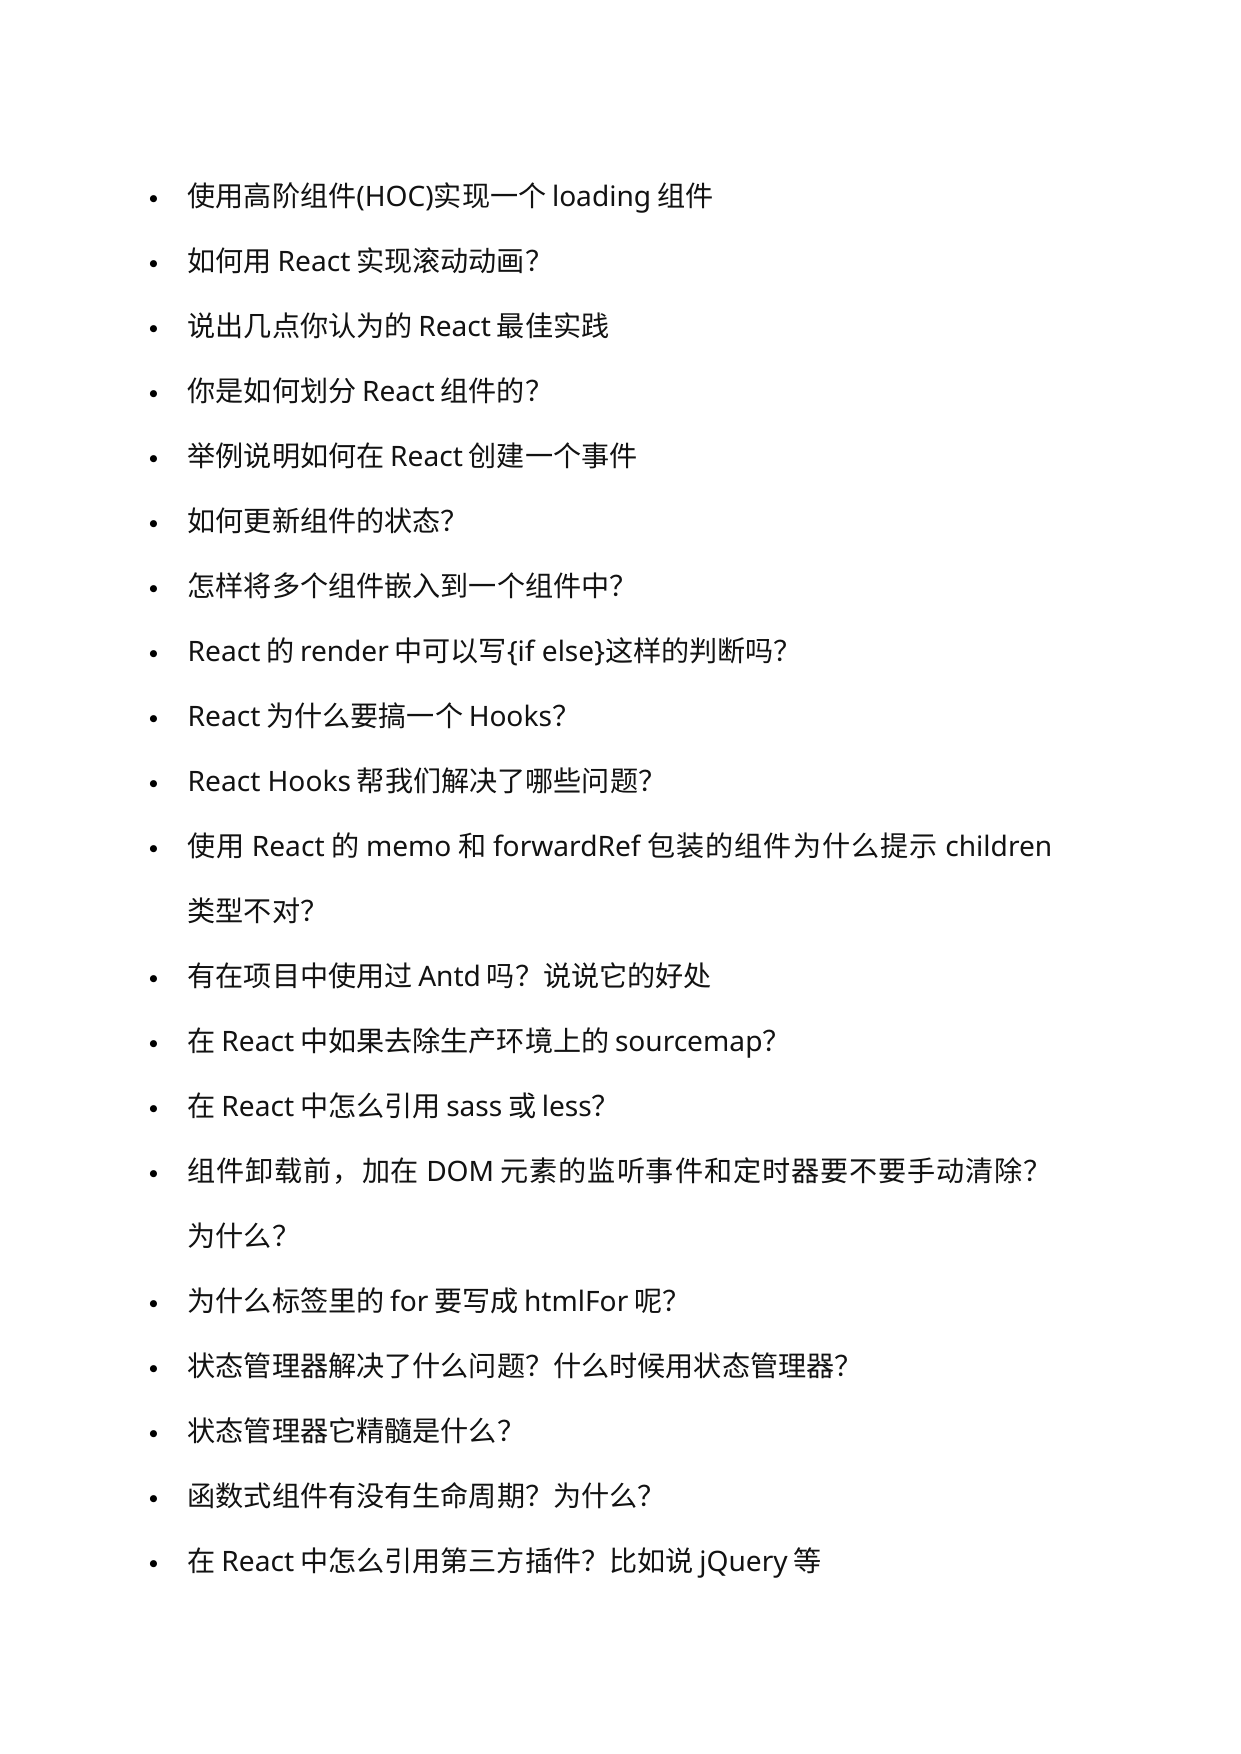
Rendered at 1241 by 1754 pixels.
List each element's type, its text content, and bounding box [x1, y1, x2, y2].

list 怎样将多个组件嵌入到一个组件中？ [150, 552, 1053, 617]
list 如何更新组件的状态？ [150, 487, 1053, 552]
list 组件卸载前，加在DOM元素的监听事件和定时器要不要手动清除？为什么？ [150, 1137, 1053, 1267]
list React Hooks帮我们解决了哪些问题？ [150, 747, 1053, 812]
list 使用高阶组件(HOC)实现一个loading组件 [150, 162, 1053, 227]
list 使用React的memo和forwardRef包装的组件为什么提示children类型不对？ [150, 812, 1053, 942]
list 函数式组件有没有生命周期？为什么？ [150, 1462, 1053, 1527]
list 在React中如果去除生产环境上的sourcemap？ [150, 1007, 1053, 1072]
list 有在项目中使用过Antd吗？说说它的好处 [150, 942, 1053, 1007]
list 状态管理器它精髓是什么？ [150, 1397, 1053, 1462]
list 在React中怎么引用第三方插件？比如说jQuery等 [150, 1527, 1053, 1592]
list 状态管理器解决了什么问题？什么时候用状态管理器？ [150, 1332, 1053, 1397]
list 在React中怎么引用sass或less？ [150, 1072, 1053, 1137]
list React为什么要搞一个Hooks？ [150, 682, 1053, 747]
list 说出几点你认为的React最佳实践 [150, 292, 1053, 357]
list React的render中可以写{if else}这样的判断吗？ [150, 617, 1053, 682]
list 举例说明如何在React创建一个事件 [150, 422, 1053, 487]
list 为什么标签里的for要写成htmlFor呢？ [150, 1267, 1053, 1332]
list 如何用React实现滚动动画？ [150, 227, 1053, 292]
list 你是如何划分React组件的？ [150, 357, 1053, 422]
